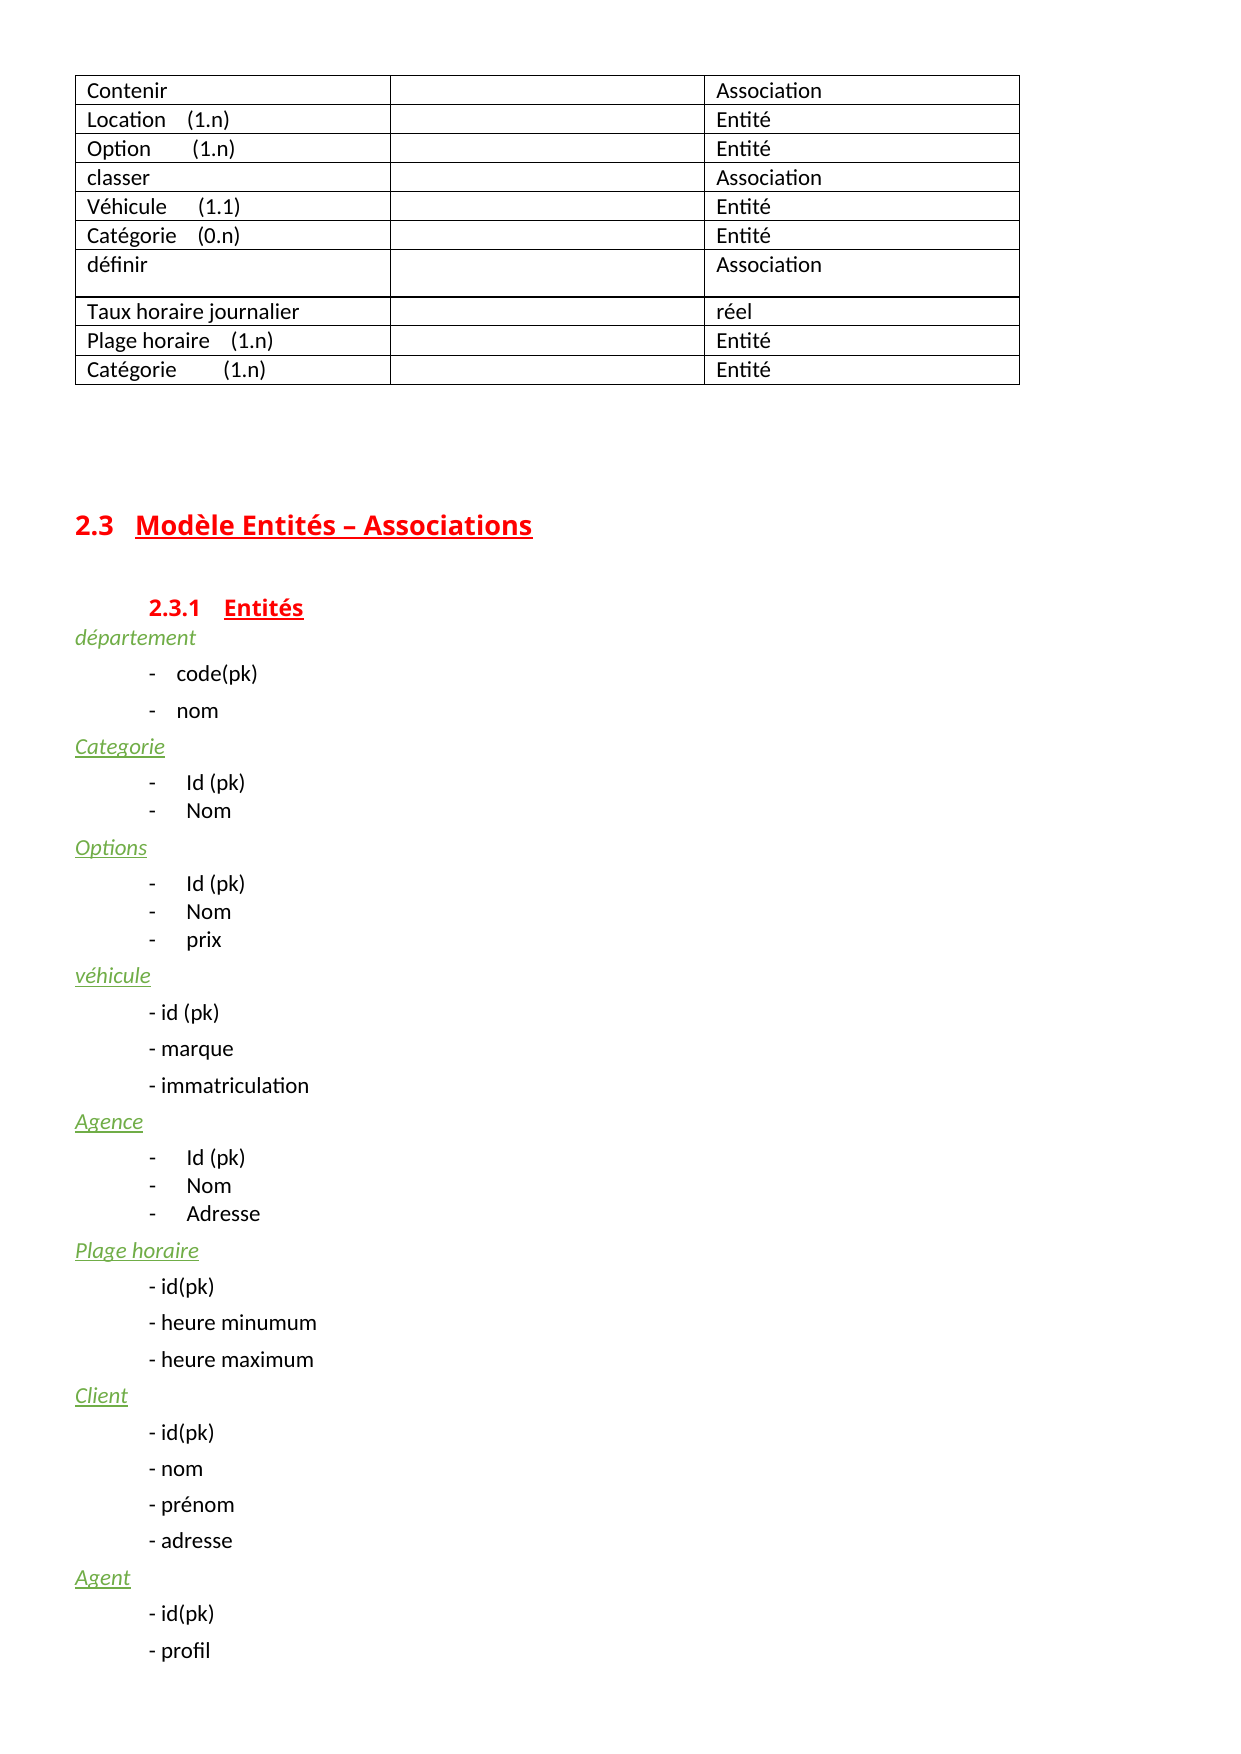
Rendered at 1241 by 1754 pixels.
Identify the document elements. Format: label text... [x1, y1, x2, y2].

table_cell Association [705, 163, 1019, 191]
text Categorie [75, 732, 1165, 760]
table_cell Entité [705, 192, 1019, 220]
table_cell Association [705, 76, 1019, 104]
text - profil [75, 1636, 1165, 1664]
table_cell [391, 134, 704, 162]
table_cell Association [705, 250, 1019, 296]
table_cell Option (1.n) [76, 134, 390, 162]
table_cell Catégorie (0.n) [76, 221, 390, 249]
table_cell [391, 250, 704, 296]
table_cell [391, 221, 704, 249]
table_cell [391, 163, 704, 191]
table_cell [391, 192, 704, 220]
text véhicule [75, 962, 1165, 990]
text Options [75, 833, 1165, 861]
text - heure minumum [75, 1308, 1165, 1337]
table_cell Contenir [76, 76, 390, 104]
text - nom [75, 1454, 1165, 1482]
text - id(pk) [75, 1599, 1165, 1627]
list Adresse [149, 1199, 1165, 1227]
text - marque [149, 1034, 1165, 1062]
table_cell [391, 356, 704, 383]
text - heure maximum [75, 1345, 1165, 1373]
text - nom [149, 696, 1165, 724]
subtitle Modèle Entités – Associations [75, 506, 1165, 543]
table_cell Véhicule (1.1) [76, 192, 390, 220]
table_cell [391, 105, 704, 133]
table_cell Taux horaire journalier [76, 298, 390, 325]
table_cell Entité [705, 105, 1019, 133]
table_cell classer [76, 163, 390, 191]
table_cell Location (1.n) [76, 105, 390, 133]
table_cell Entité [705, 326, 1019, 354]
table_cell [391, 76, 704, 104]
table_cell [391, 298, 704, 325]
table_cell Entité [705, 221, 1019, 249]
table_cell [391, 326, 704, 354]
list Nom [149, 1171, 1165, 1199]
text - id(pk) [75, 1418, 1165, 1446]
text - code(pk) [149, 659, 1165, 687]
table_cell réel [705, 298, 1019, 325]
list prix [149, 925, 1165, 953]
table_cell Entité [705, 134, 1019, 162]
subtitle Entités [149, 592, 1165, 623]
text Plage horaire [75, 1236, 1165, 1264]
text Agent [75, 1563, 1165, 1591]
table_cell Plage horaire (1.n) [76, 326, 390, 354]
text - id (pk) [149, 998, 1165, 1026]
list Id (pk) [149, 768, 1165, 797]
text département [75, 623, 1165, 651]
list Id (pk) [149, 1143, 1165, 1171]
text - adresse [75, 1527, 1165, 1555]
table_cell Entité [705, 356, 1019, 383]
text Agence [75, 1107, 1165, 1135]
text Client [75, 1381, 1165, 1409]
text - immatriculation [149, 1071, 1165, 1099]
list Id (pk) [149, 869, 1165, 897]
list Nom [149, 797, 1165, 824]
table_cell Catégorie (1.n) [76, 356, 390, 383]
text - prénom [75, 1490, 1165, 1518]
table_cell définir [76, 250, 390, 296]
text - id(pk) [75, 1272, 1165, 1300]
list Nom [149, 897, 1165, 925]
